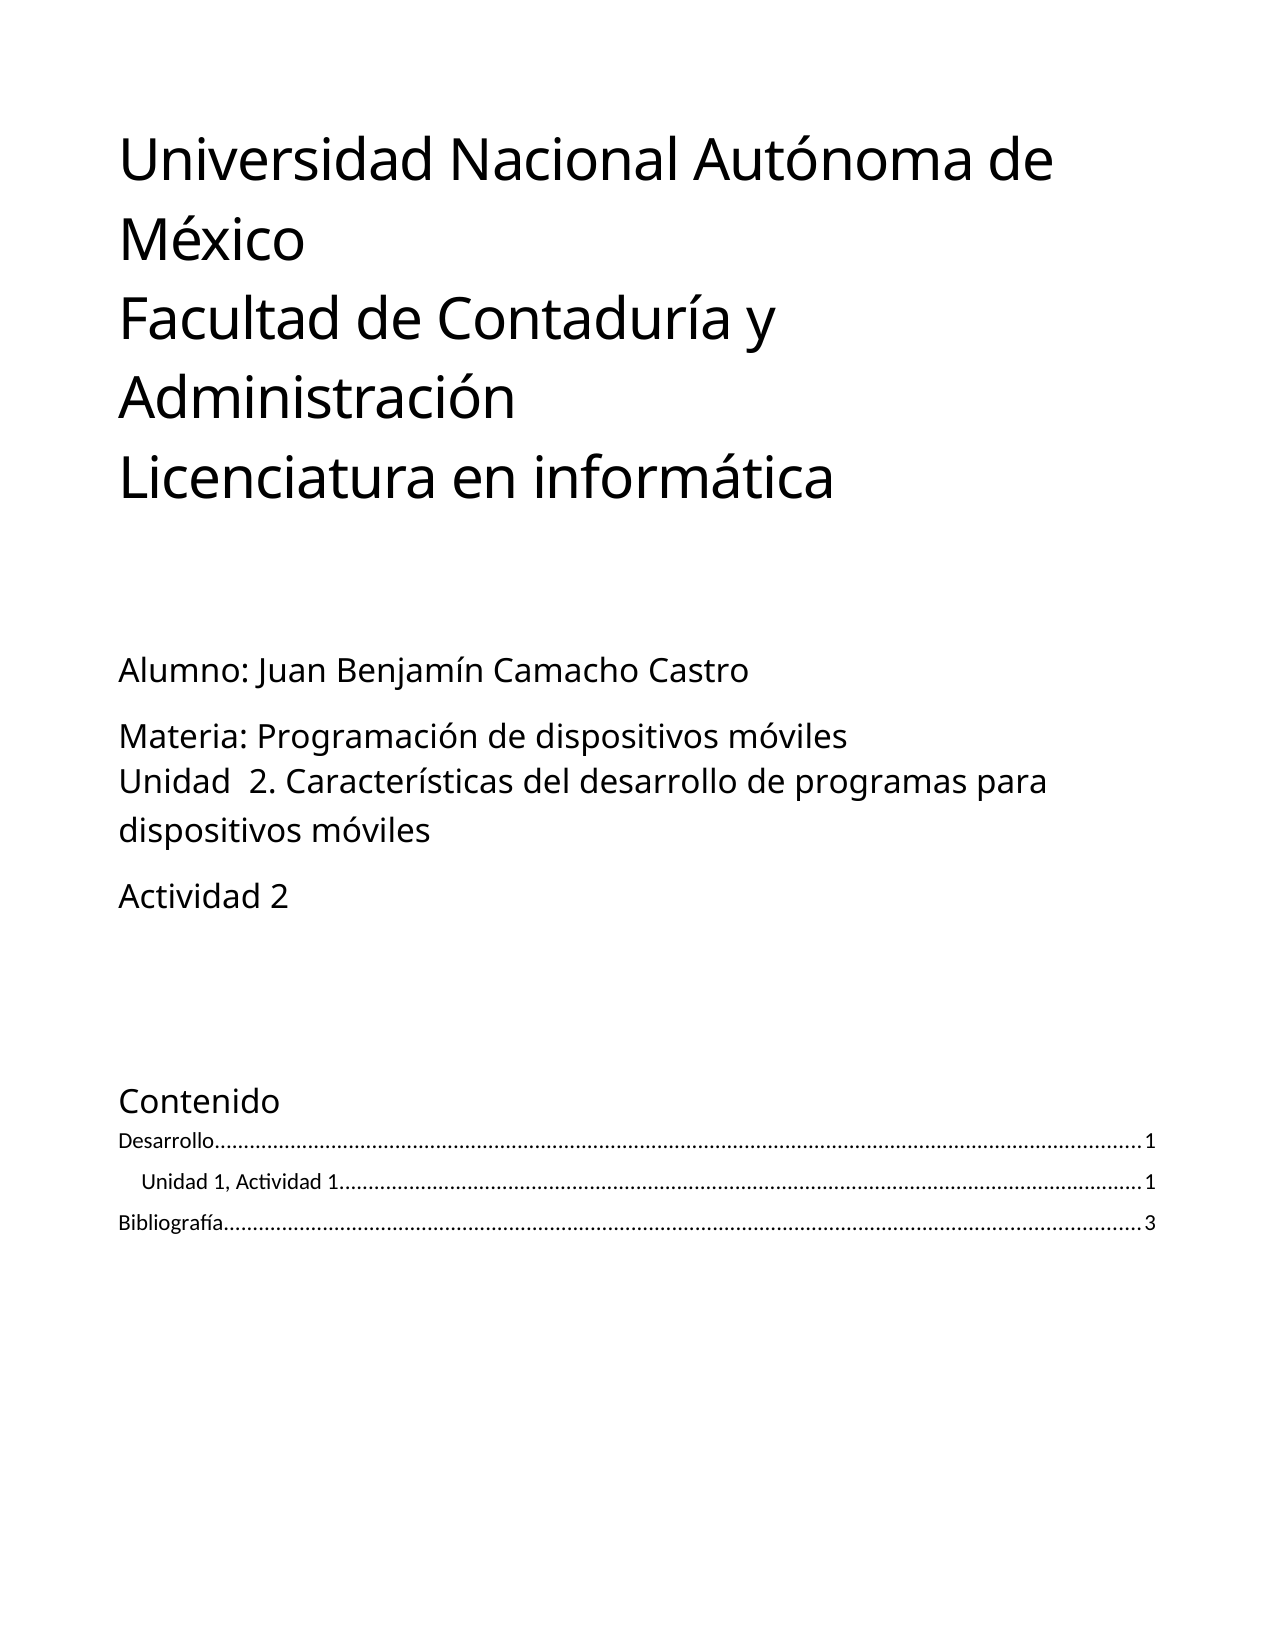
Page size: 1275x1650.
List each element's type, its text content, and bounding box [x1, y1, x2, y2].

title Licenciatura en informática [118, 436, 1157, 516]
text Unidad 2. Características del desarrollo de programas para dispositivos móviles [118, 758, 1157, 852]
text Materia: Programación de dispositivos móviles [118, 712, 1157, 758]
text Actividad 2 [118, 872, 1157, 918]
text Alumno: Juan Benjamín Camacho Castro [118, 647, 1157, 692]
title Facultad de Contaduría y Administración [118, 277, 1157, 436]
title Universidad Nacional Autónoma de México [118, 118, 1157, 277]
